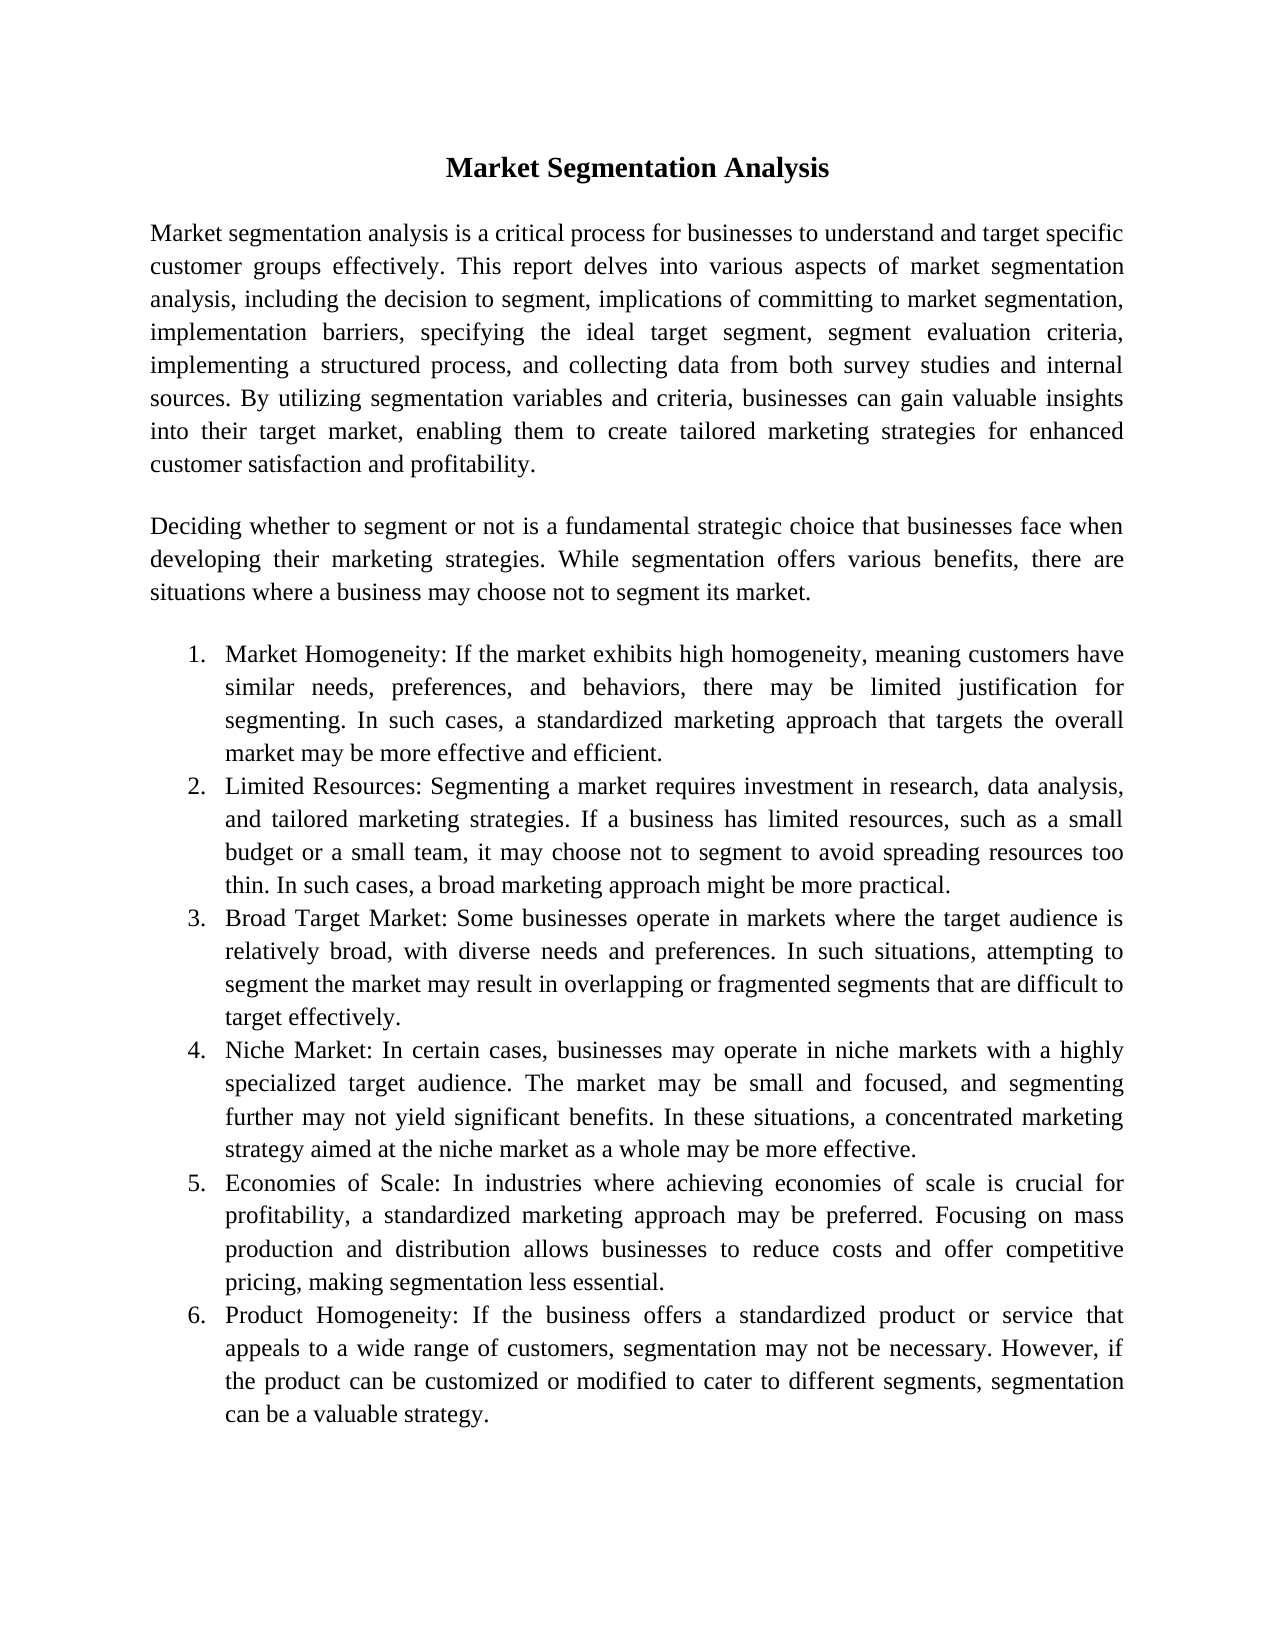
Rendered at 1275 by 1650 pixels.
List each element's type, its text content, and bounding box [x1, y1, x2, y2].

list Product Homogeneity: If the business offers a standardized product or service that appeals to a wide range of customers, segmentation may not be necessary. However, if the product can be customized or modified to cater to different segments, segmentation can be a valuable strategy. [187, 1300, 1125, 1427]
text Market Segmentation Analysis [150, 150, 1125, 183]
list Market Homogeneity: If the market exhibits high homogeneity, meaning customers have similar needs, preferences, and behaviors, there may be limited justification for segmenting. In such cases, a standardized marketing approach that targets the overall market may be more effective and efficient. [187, 639, 1125, 767]
list Niche Market: In certain cases, businesses may operate in niche markets with a highly specialized target audience. The market may be small and focused, and segmenting further may not yield significant benefits. In these situations, a concentrated marketing strategy aimed at the niche market as a whole may be more effective. [187, 1036, 1125, 1163]
text Deciding whether to segment or not is a fundamental strategic choice that businesses face when developing their marketing strategies. While segmentation offers various benefits, there are situations where a business may choose not to segment its market. [150, 511, 1125, 606]
list Limited Resources: Segmenting a market requires investment in research, data analysis, and tailored marketing strategies. If a business has limited resources, such as a small budget or a small team, it may choose not to segment to avoid spreading resources too thin. In such cases, a broad marketing approach might be more practical. [187, 771, 1125, 899]
list Economies of Scale: In industries where achieving economies of scale is crucial for profitability, a standardized marketing approach may be preferred. Focusing on mass production and distribution allows businesses to reduce costs and offer competitive pricing, making segmentation less essential. [187, 1168, 1125, 1295]
list Broad Target Market: Some businesses operate in markets where the target audience is relatively broad, with diverse needs and preferences. In such situations, attempting to segment the market may result in overlapping or fragmented segments that are difficult to target effectively. [187, 903, 1125, 1031]
text Market segmentation analysis is a critical process for businesses to understand and target specific customer groups effectively. This report delves into various aspects of market segmentation analysis, including the decision to segment, implications of committing to market segmentation, implementation barriers, specifying the ideal target segment, segment evaluation criteria, implementing a structured process, and collecting data from both survey studies and internal sources. By utilizing segmentation variables and criteria, businesses can gain valuable insights into their target market, enabling them to create tailored marketing strategies for enhanced customer satisfaction and profitability. [150, 218, 1125, 478]
